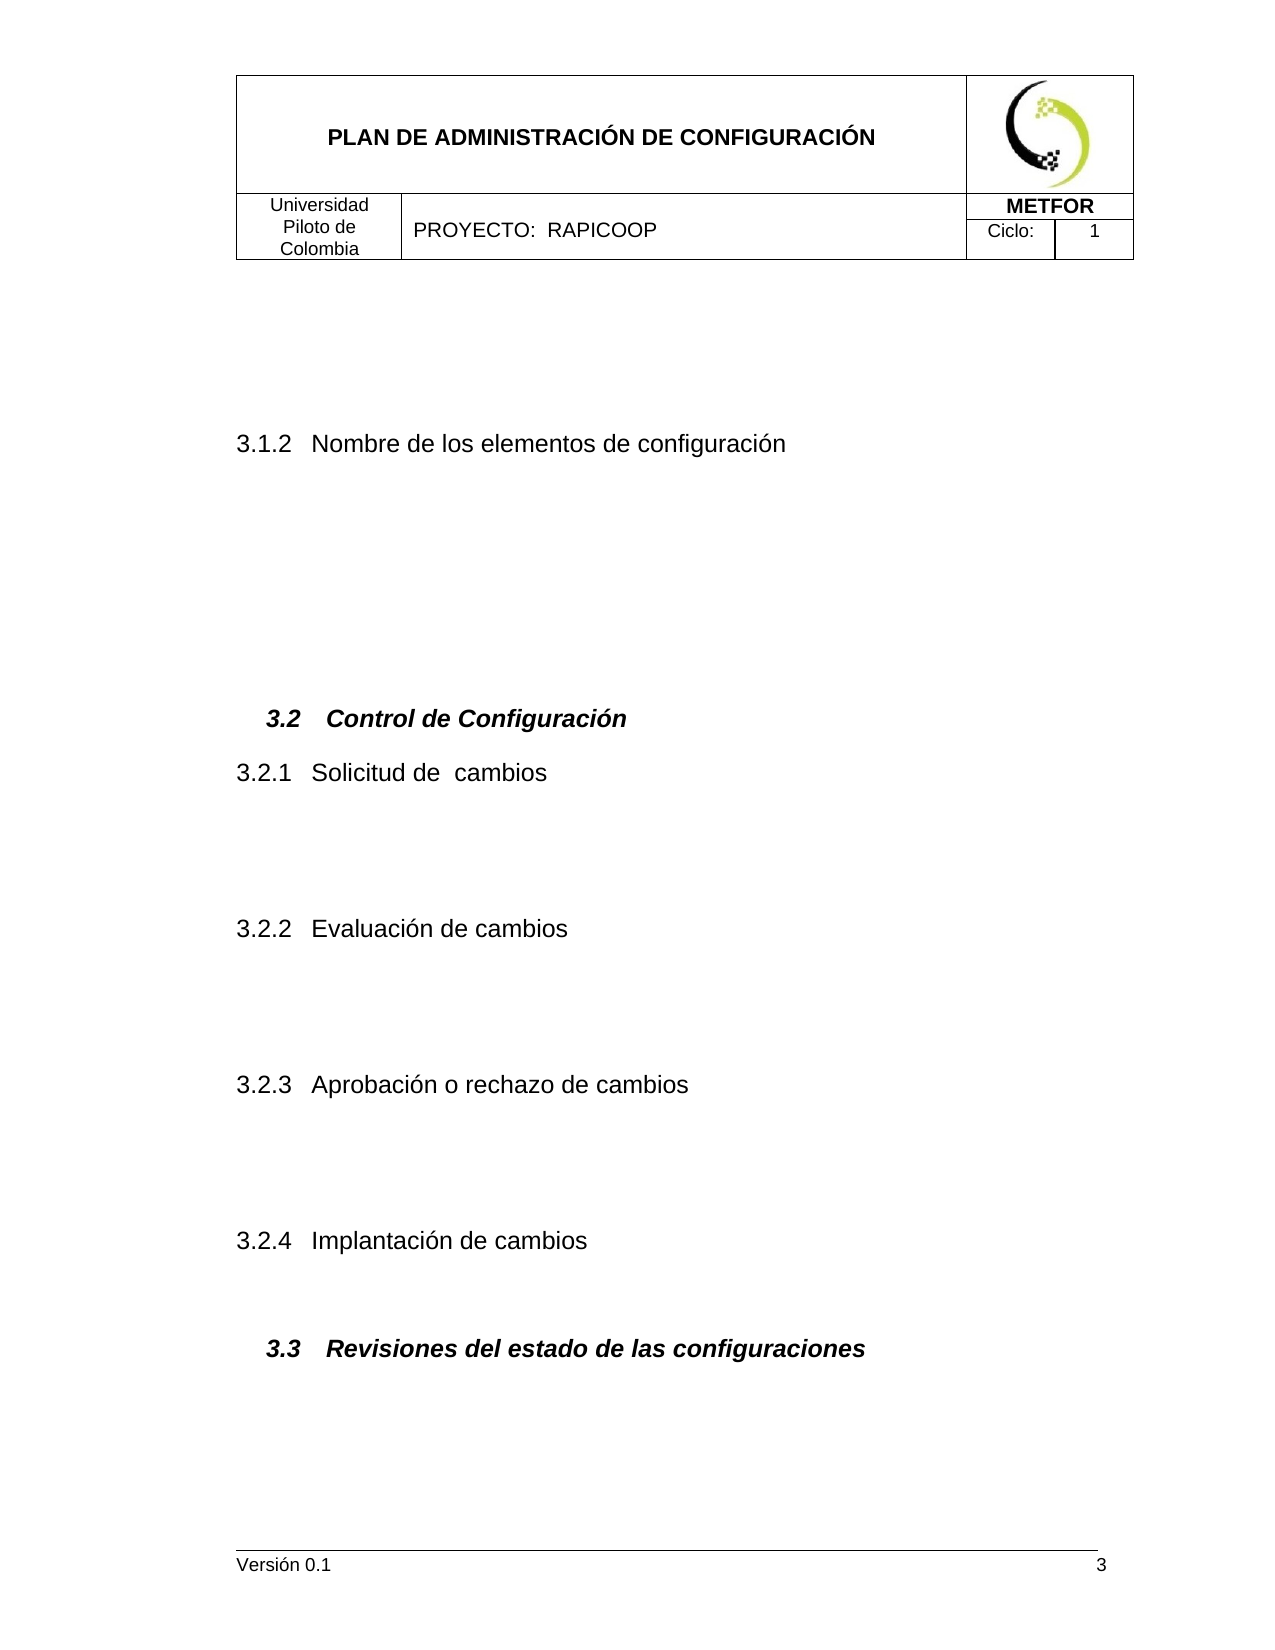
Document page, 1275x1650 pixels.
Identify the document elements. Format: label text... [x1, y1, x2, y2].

subtitle Aprobación o rechazo de cambios [236, 1070, 1098, 1098]
subtitle Implantación de cambios [236, 1226, 1098, 1254]
subtitle Evaluación de cambios [236, 914, 1098, 943]
subtitle Revisiones del estado de las configuraciones [266, 1333, 1098, 1362]
subtitle Control de Configuración [266, 704, 1098, 733]
subtitle Solicitud de cambios [236, 758, 1098, 787]
picture [1005, 79, 1097, 189]
subtitle Nombre de los elementos de configuración [236, 429, 1098, 457]
